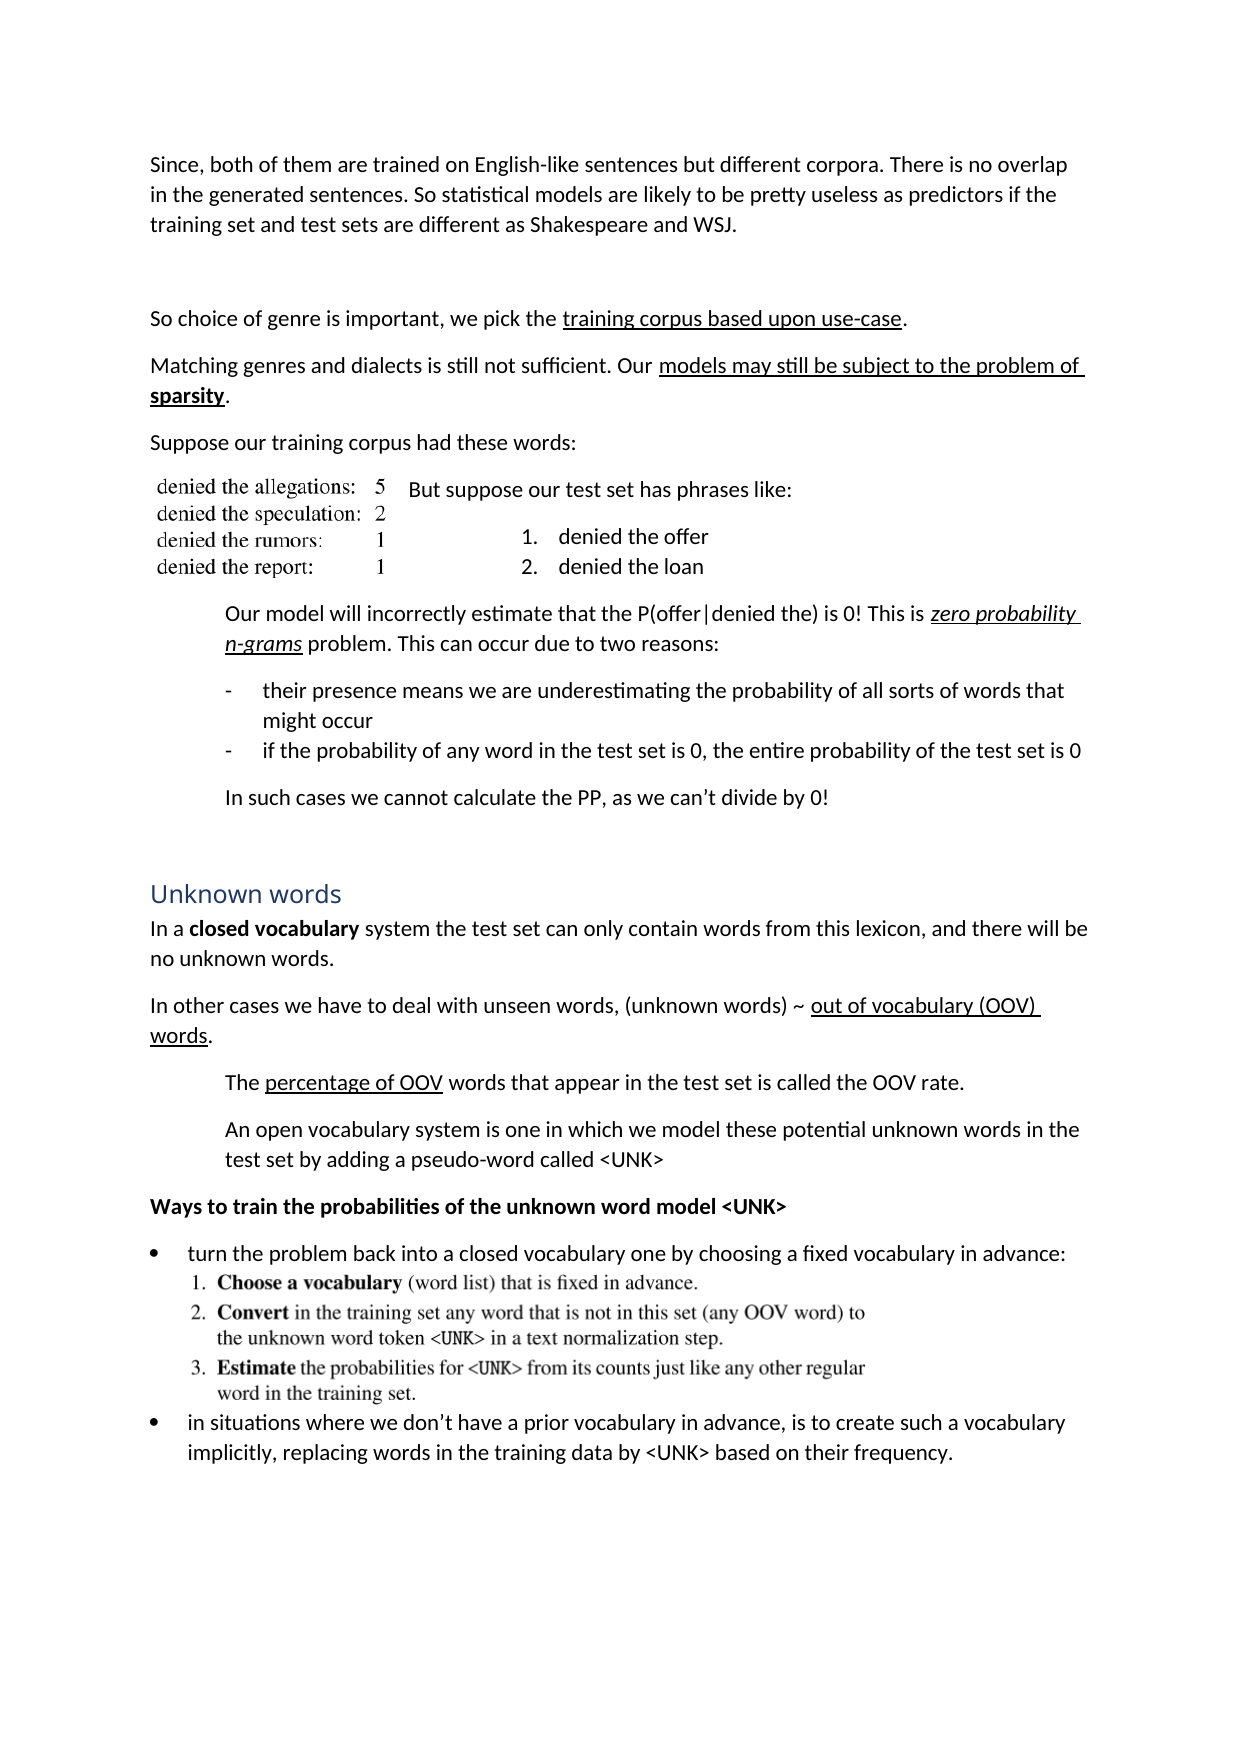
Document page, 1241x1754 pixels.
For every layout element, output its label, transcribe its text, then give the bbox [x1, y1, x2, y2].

text Our model will incorrectly estimate that the P(offer|denied the) is 0! This is zero probability n-grams problem. This can occur due to two reasons: [225, 599, 1090, 657]
list if the probability of any word in the test set is 0, the entire probability of the test set is 0 [225, 736, 1090, 764]
list turn the problem back into a closed vocabulary one by choosing a fixed vocabulary in advance: [150, 1239, 1090, 1267]
list their presence means we are underestimating the probability of all sorts of words that might occur [225, 676, 1090, 734]
text An open vocabulary system is one in which we model these potential unknown words in the test set by adding a pseudo-word called <UNK> [225, 1115, 1090, 1173]
text But suppose our test set has phrases like: [390, 475, 1090, 503]
picture [187, 1269, 869, 1406]
text Matching genres and dialects is still not sufficient. Our models may still be subject to the problem of sparsity. [150, 351, 1090, 409]
text In a closed vocabulary system the test set can only contain words from this lexicon, and there will be no unknown words. [150, 914, 1090, 972]
list denied the loan [262, 552, 1090, 580]
text In such cases we cannot calculate the PP, as we can’t divide by 0! [150, 783, 1090, 811]
text Suppose our training corpus had these words: [150, 428, 1090, 456]
text The percentage of OOV words that appear in the test set is called the OOV rate. [150, 1068, 1090, 1096]
list denied the offer [390, 522, 1090, 550]
text Ways to train the probabilities of the unknown word model <UNK> [150, 1192, 1090, 1220]
list in situations where we don’t have a prior vocabulary in advance, is to create such a vocabulary implicitly, replacing words in the training data by <UNK> based on their frequency. [150, 1408, 1090, 1466]
text In other cases we have to deal with unseen words, (unknown words) ~ out of vocabulary (OOV) words. [150, 991, 1090, 1049]
subtitle Unknown words [150, 877, 1090, 911]
text Since, both of them are trained on English-like sentences but different corpora. There is no overlap in the generated sentences. So statistical models are likely to be pretty useless as predictors if the training set and test sets are different as Shakespeare and WSJ. [150, 150, 1090, 238]
picture [150, 475, 390, 578]
text So choice of genre is important, we pick the training corpus based upon use-case. [150, 304, 1090, 332]
